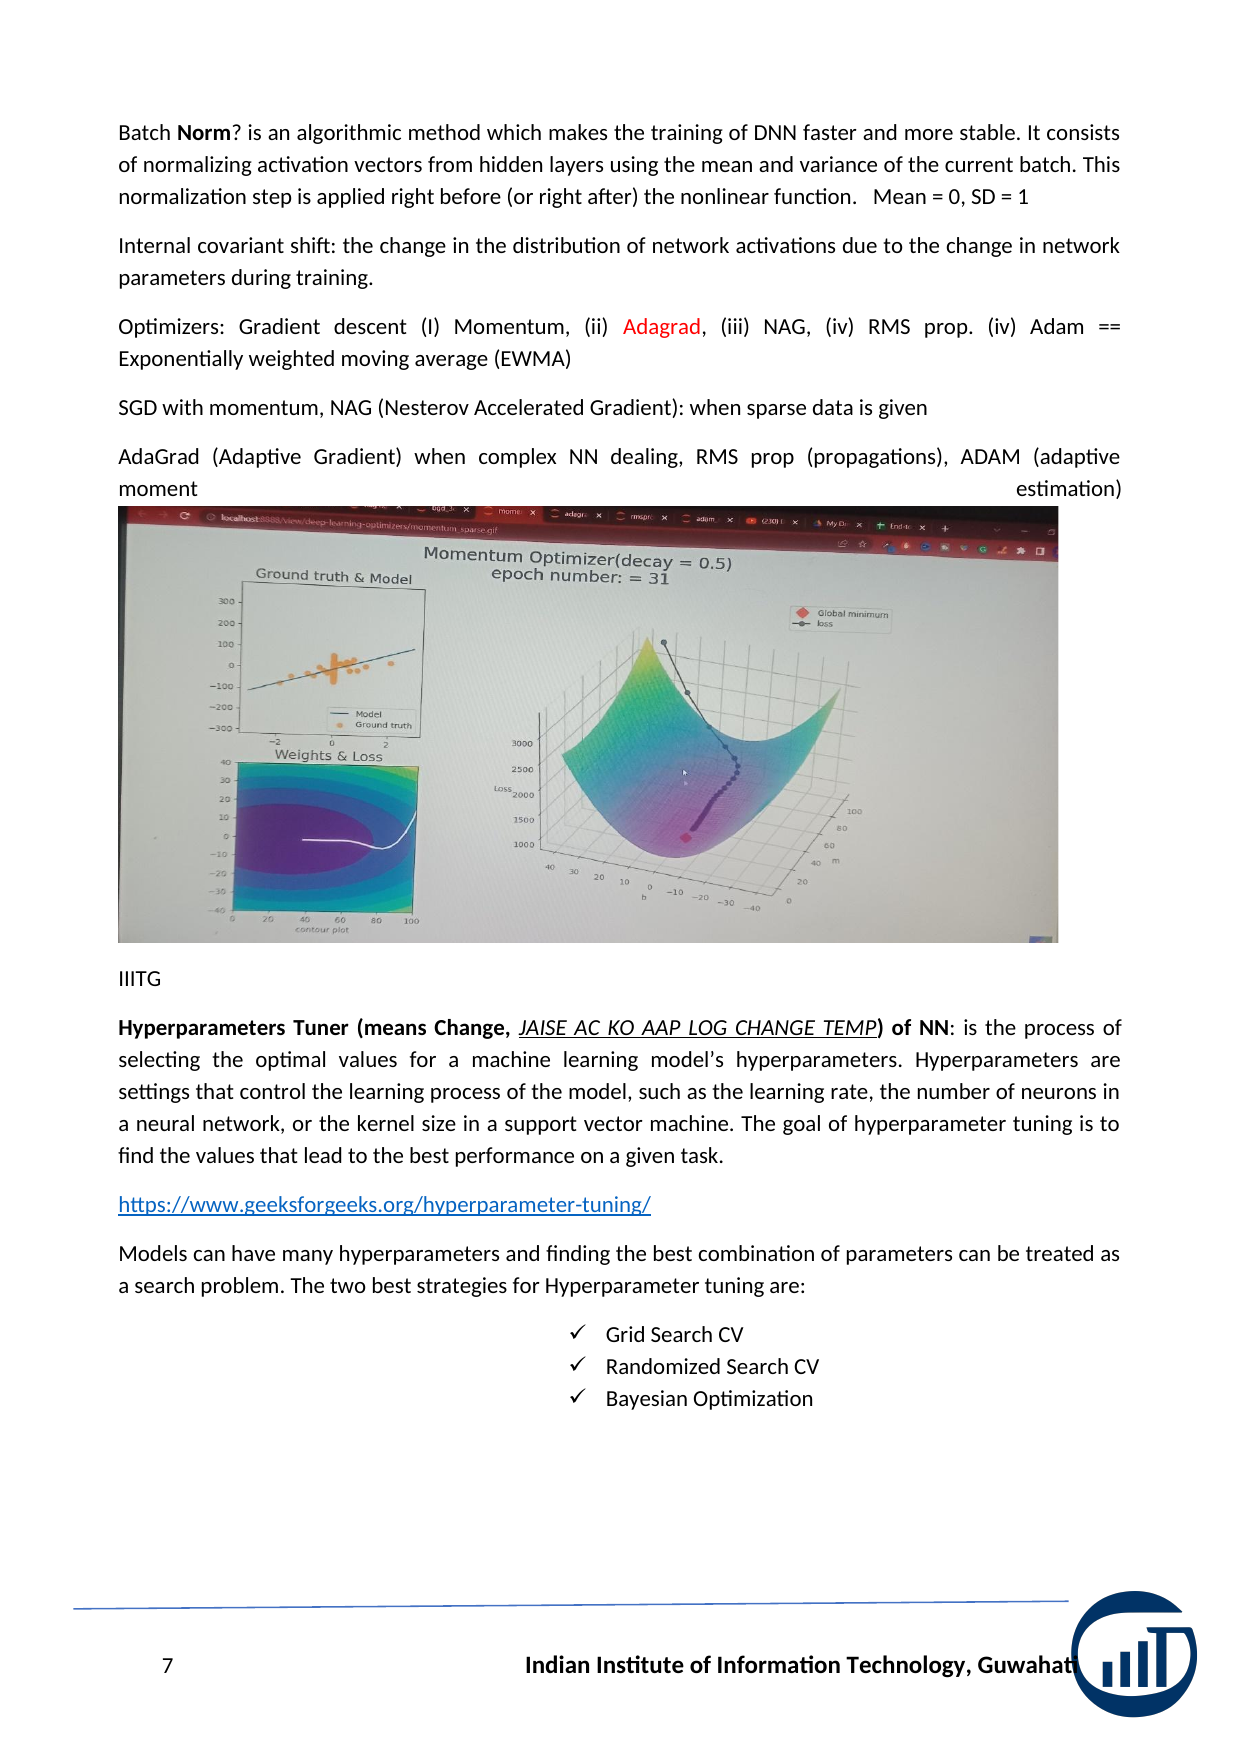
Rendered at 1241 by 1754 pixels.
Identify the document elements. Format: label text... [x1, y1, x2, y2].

list Bayesian Optimization [568, 1384, 1122, 1412]
text Optimizers: Gradient descent (I) Momentum, (ii) Adagrad, (iii) NAG, (iv) RMS prop. (iv) Adam == Exponentially weighted moving average (EWMA) [118, 312, 1122, 373]
text Internal covariant shift: the change in the distribution of network activations due to the change in network parameters during training. [118, 231, 1122, 292]
text Models can have many hyperparameters and finding the best combination of parameters can be treated as a search problem. The two best strategies for Hyperparameter tuning are: [118, 1239, 1122, 1299]
picture [118, 506, 1059, 943]
picture [1070, 1590, 1198, 1718]
text IIITG [118, 964, 1122, 992]
text SGD with momentum, NAG (Nesterov Accelerated Gradient): when sparse data is given [118, 393, 1122, 421]
text Hyperparameters Tuner (means Change, JAISE AC KO AAP LOG CHANGE TEMP) of NN: is the process of selecting the optimal values for a machine learning model’s hyperparameters. Hyperparameters are settings that control the learning process of the model, such as the learning rate, the number of neurons in a neural network, or the kernel size in a support vector machine. The goal of hyperparameter tuning is to find the values that lead to the best performance on a given task. [118, 1013, 1122, 1169]
text Batch Norm? is an algorithmic method which makes the training of DNN faster and more stable. It consists of normalizing activation vectors from hidden layers using the mean and variance of the current batch. This normalization step is applied right before (or right after) the nonlinear function. Mean = 0, SD = 1 [118, 118, 1122, 211]
list Grid Search CV [568, 1320, 1122, 1348]
text https://www.geeksforgeeks.org/hyperparameter-tuning/ [118, 1190, 1122, 1218]
list Randomized Search CV [568, 1352, 1122, 1380]
